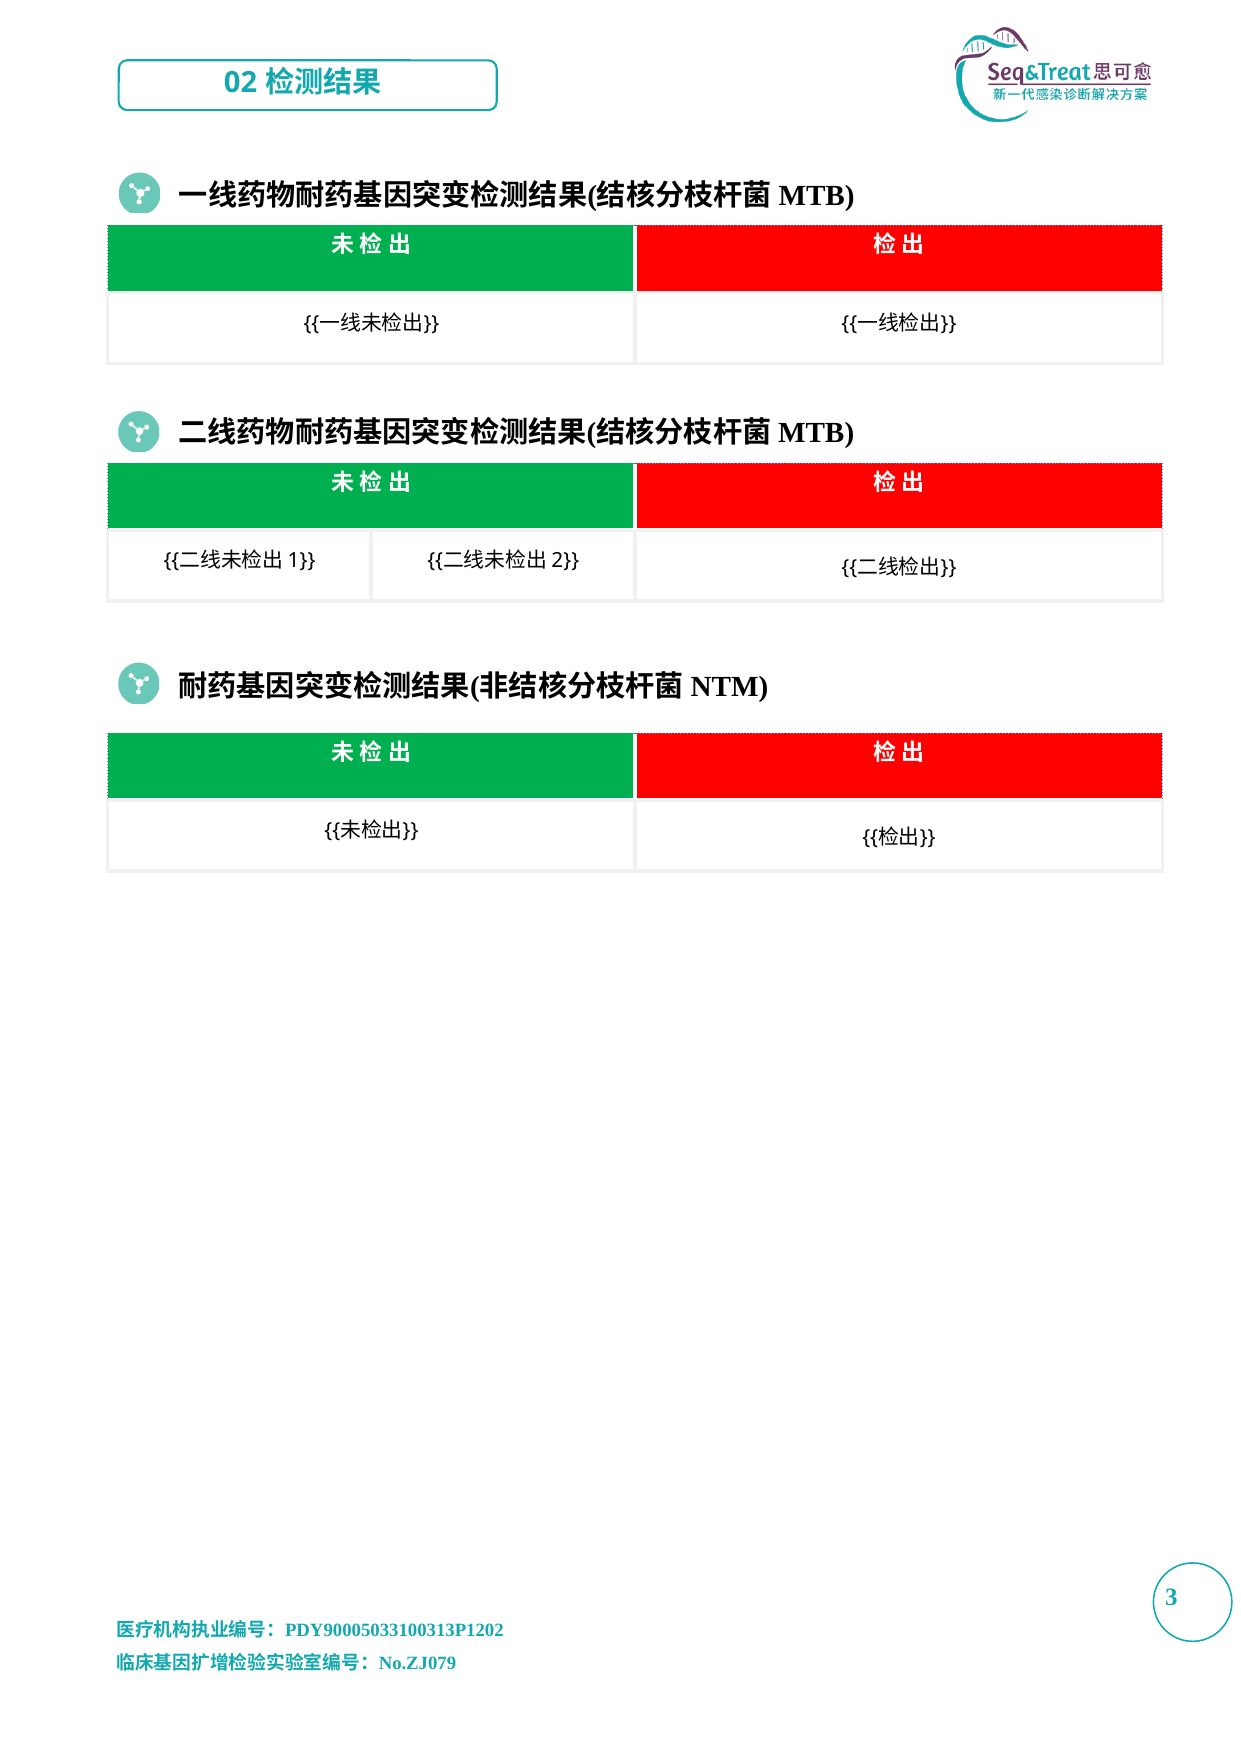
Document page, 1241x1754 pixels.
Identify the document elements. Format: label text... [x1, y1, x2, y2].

table_cell {{检出}} [637, 802, 1161, 869]
table_header 检 出 [637, 225, 1162, 291]
table_cell {{一线检出}} [637, 294, 1161, 362]
picture [954, 27, 1153, 122]
table_cell {{二线检出}} [637, 532, 1161, 599]
table_cell {{二线未检出1}} [109, 532, 369, 599]
table_header 未 检 出 [108, 733, 633, 798]
table_header 未 检 出 [108, 463, 633, 528]
table_header 检 出 [637, 463, 1162, 528]
table_cell {{一线未检出}} [109, 294, 633, 362]
table_cell {{二线未检出2}} [373, 532, 633, 599]
text 一线药物耐药基因突变检测结果(结核分枝杆菌 MTB) [118, 160, 1152, 225]
table_header 未 检 出 [108, 225, 633, 291]
table_header 检 出 [637, 733, 1162, 798]
table_cell {{未检出}} [109, 802, 633, 869]
text 二线药物耐药基因突变检测结果(结核分枝杆菌 MTB) [118, 397, 1152, 462]
text 耐药基因突变检测结果(非结核分枝杆菌 NTM) [118, 651, 1152, 716]
